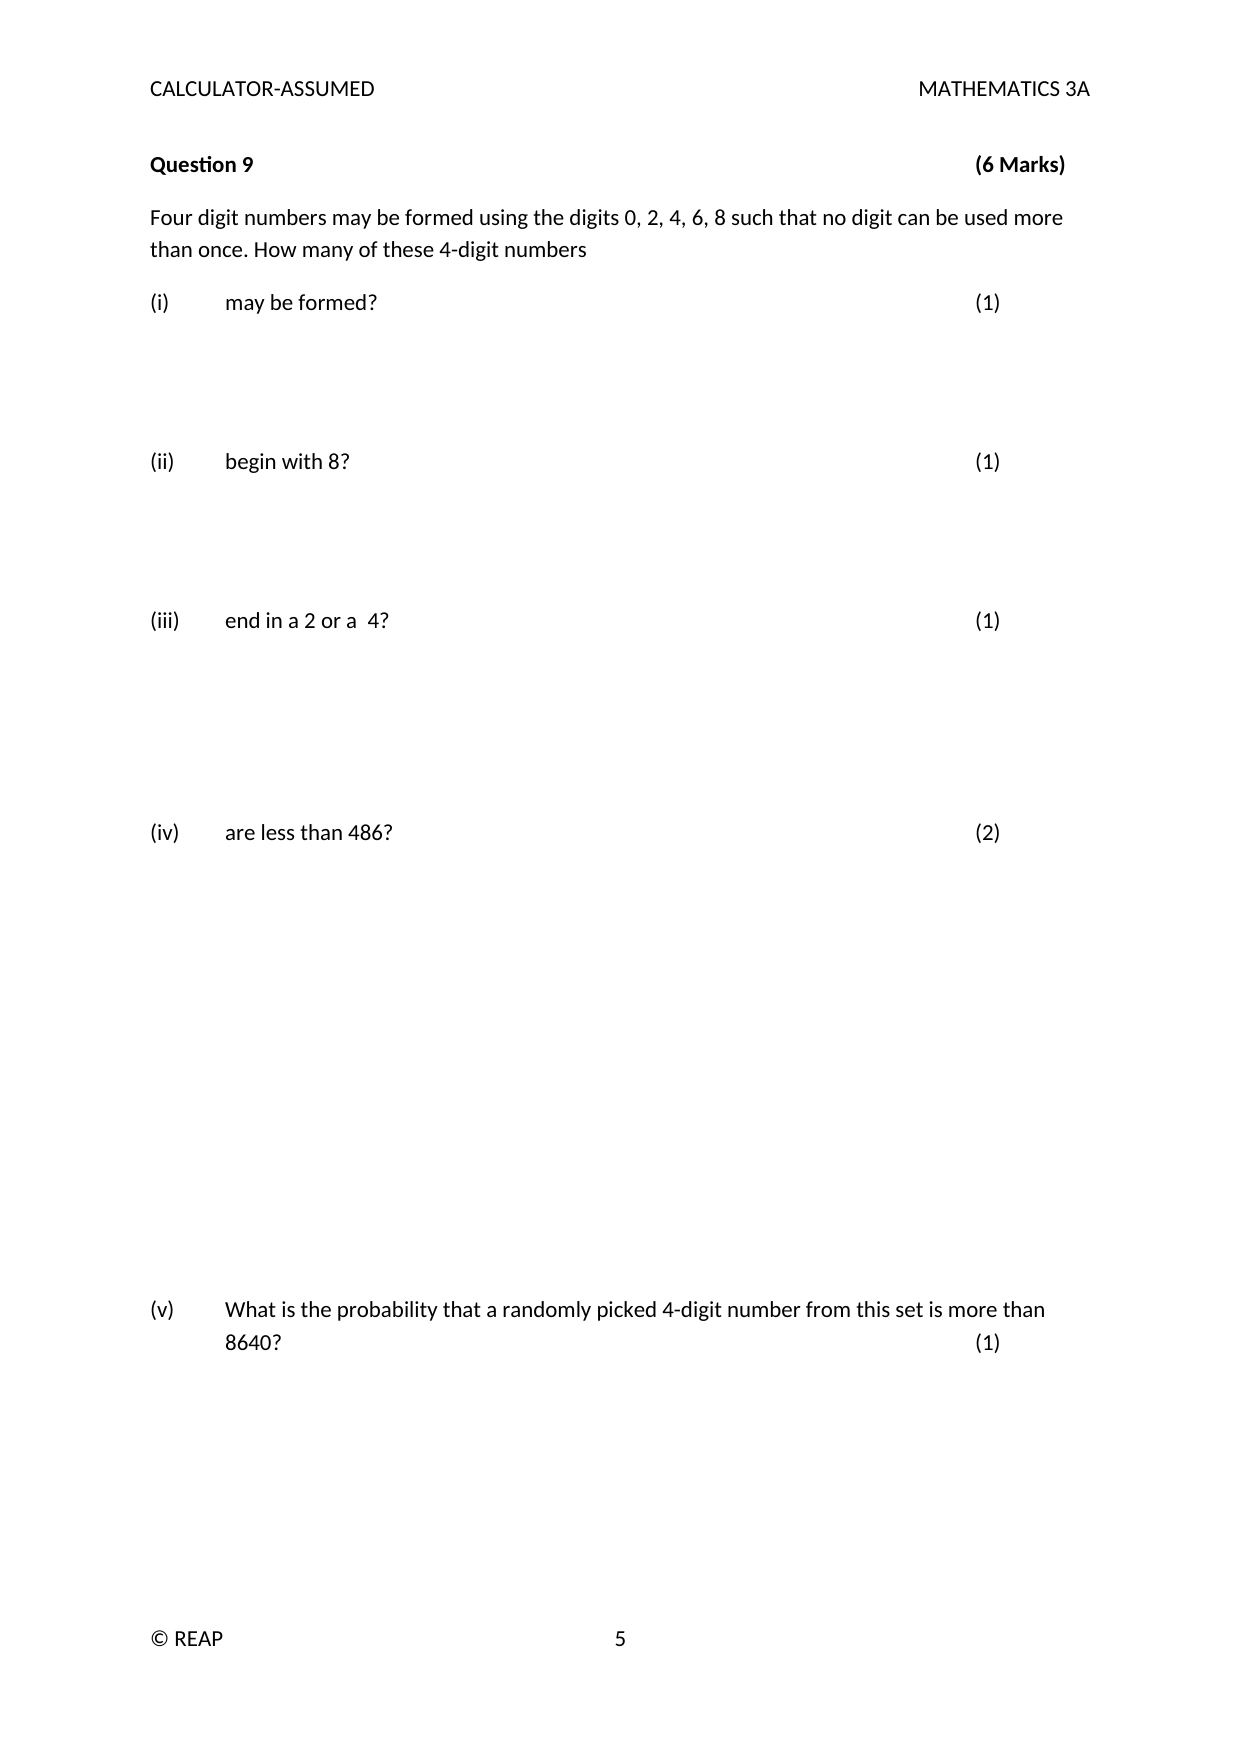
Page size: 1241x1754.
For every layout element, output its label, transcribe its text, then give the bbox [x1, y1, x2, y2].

text (iii) end in a 2 or a 4? (1) [150, 606, 1090, 634]
text (iv) are less than 486? (2) [150, 818, 1090, 846]
text Four digit numbers may be formed using the digits 0, 2, 4, 6, 8 such that no digit can be used more than once. How many of these 4-digit numbers [150, 203, 1090, 263]
text Question 9 (6 Marks) [150, 150, 1090, 178]
text (v) What is the probability that a randomly picked 4-digit number from this set is more than 8640? (1) [150, 1296, 1090, 1356]
text (i) may be formed? (1) [150, 288, 1090, 316]
text (ii) begin with 8? (1) [150, 447, 1090, 475]
